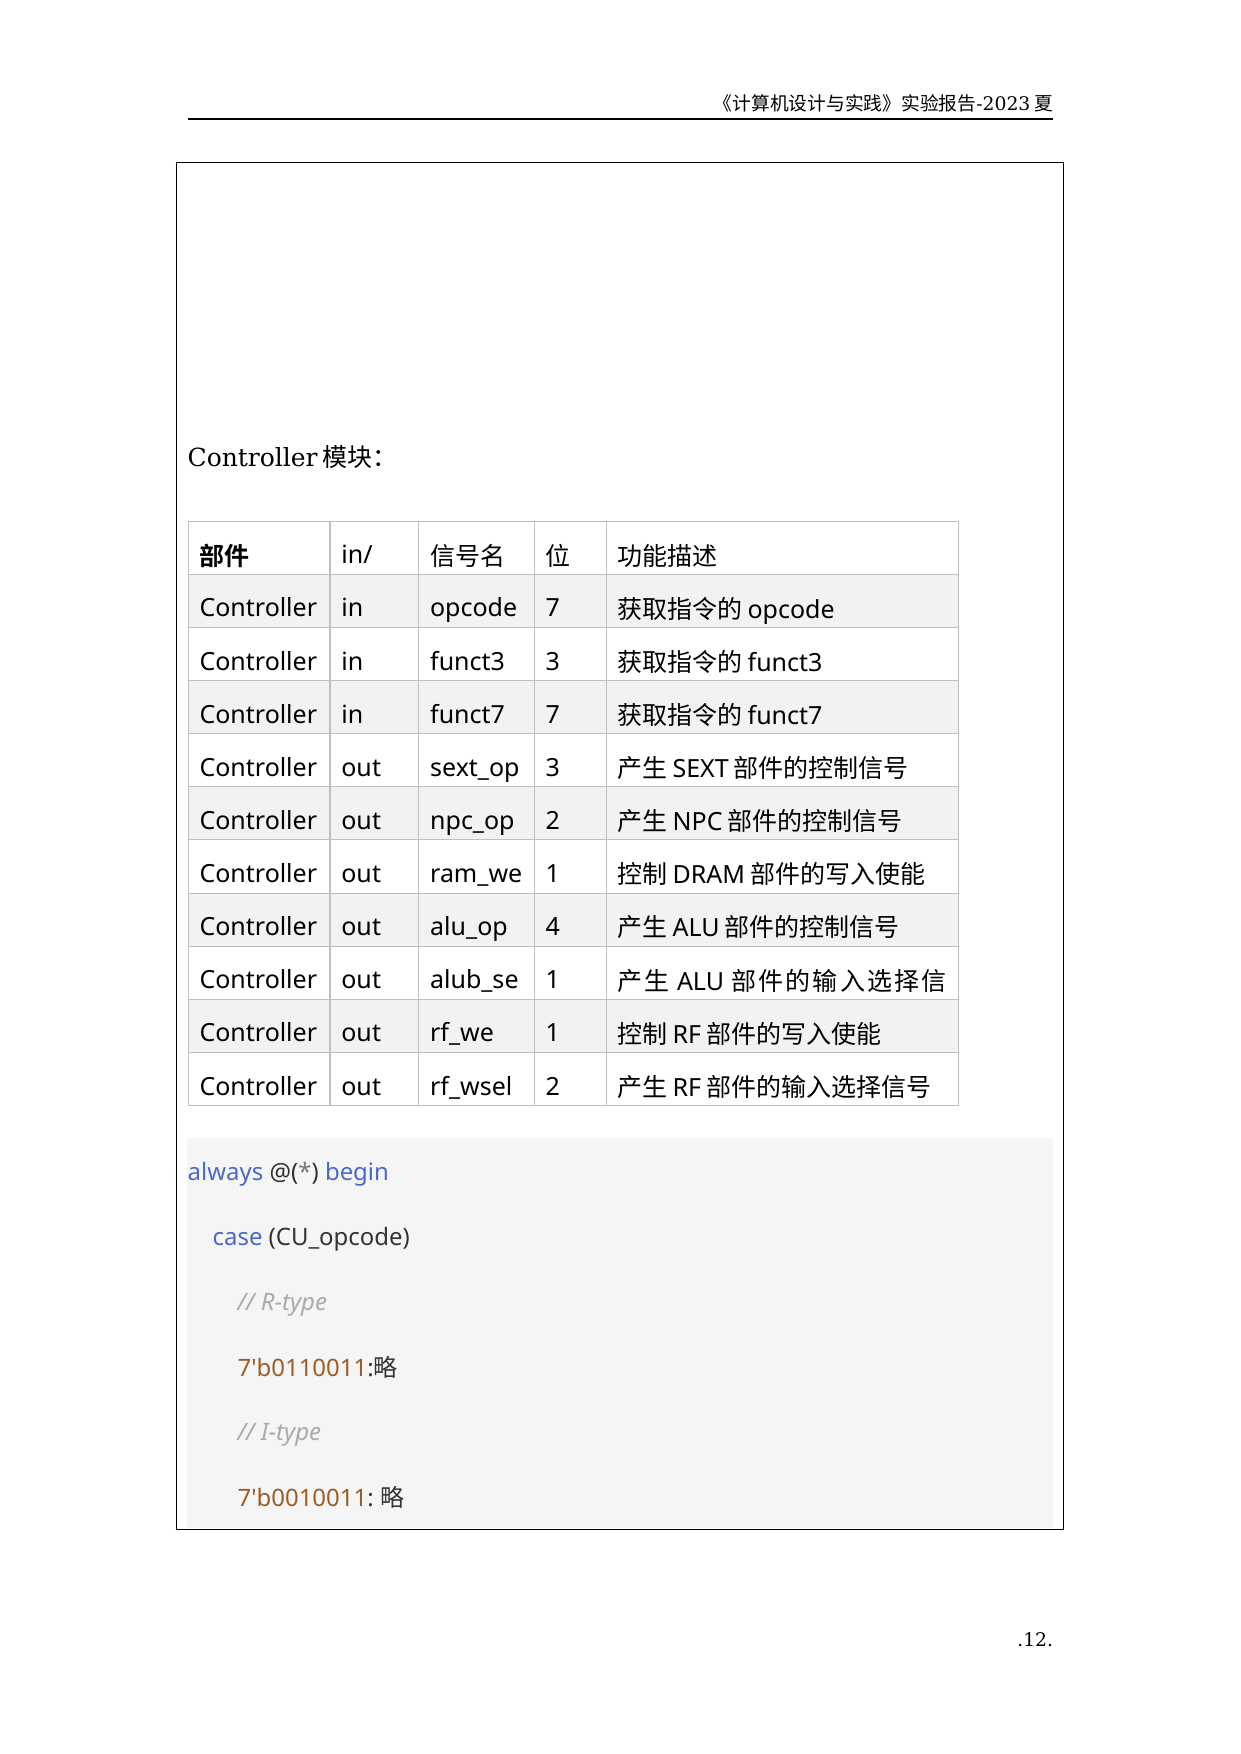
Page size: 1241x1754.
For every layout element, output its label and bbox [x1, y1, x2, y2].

table_cell [177, 163, 1063, 1528]
